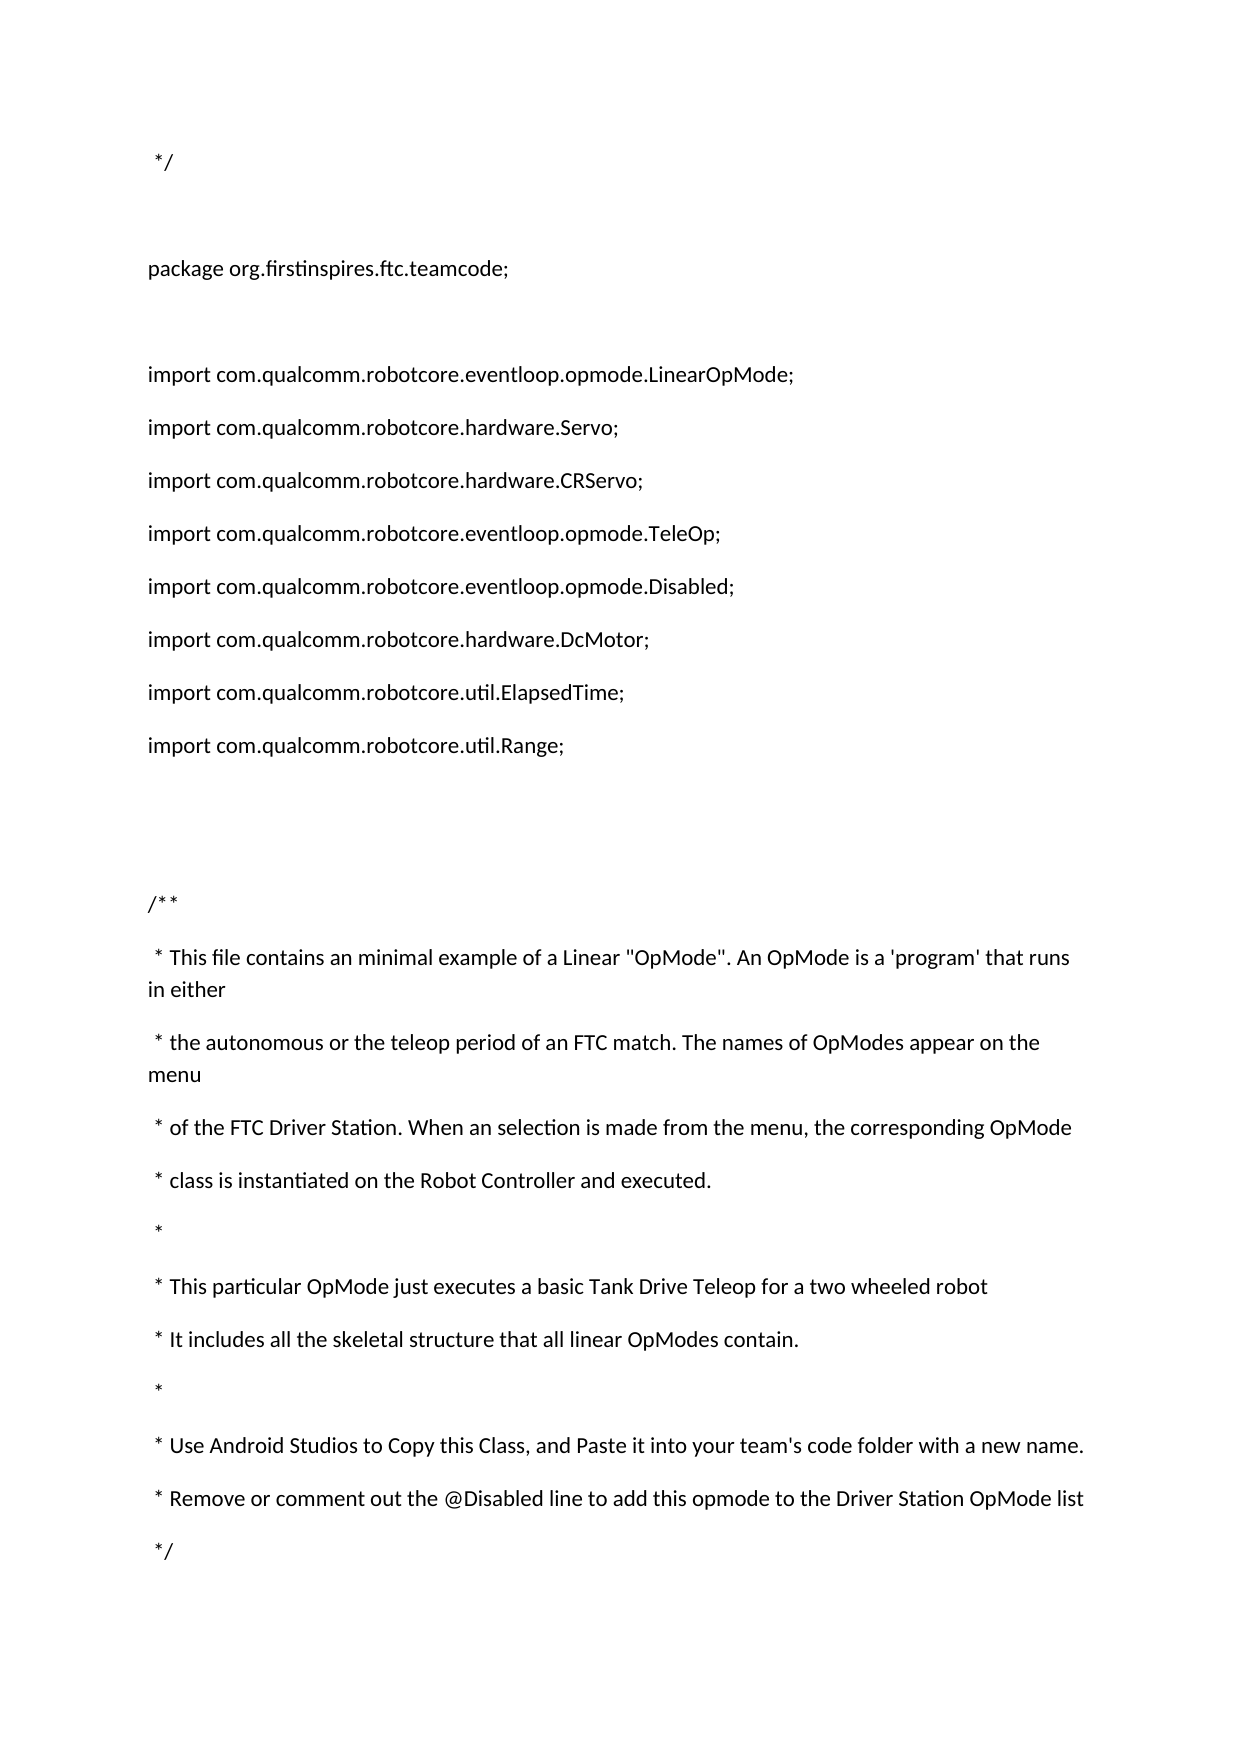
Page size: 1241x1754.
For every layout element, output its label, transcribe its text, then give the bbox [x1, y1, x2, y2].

text /** [148, 890, 1093, 918]
text * the autonomous or the teleop period of an FTC match. The names of OpModes appear on the menu [148, 1028, 1093, 1088]
text import com.qualcomm.robotcore.eventloop.opmode.LinearOpMode; [148, 360, 1093, 388]
text import com.qualcomm.robotcore.eventloop.opmode.Disabled; [148, 572, 1093, 600]
text import com.qualcomm.robotcore.hardware.DcMotor; [148, 625, 1093, 653]
text import com.qualcomm.robotcore.hardware.CRServo; [148, 466, 1093, 494]
text import com.qualcomm.robotcore.util.ElapsedTime; [148, 678, 1093, 706]
text * It includes all the skeletal structure that all linear OpModes contain. [148, 1325, 1093, 1353]
text * of the FTC Driver Station. When an selection is made from the menu, the corresponding OpMode [148, 1113, 1093, 1141]
text import com.qualcomm.robotcore.hardware.Servo; [148, 413, 1093, 441]
text import com.qualcomm.robotcore.util.Range; [148, 731, 1093, 759]
text * [148, 1219, 1093, 1247]
text * This particular OpMode just executes a basic Tank Drive Teleop for a two wheeled robot [148, 1272, 1093, 1300]
text package org.firstinspires.ftc.teamcode; [148, 254, 1093, 282]
text */ [148, 148, 1093, 176]
text * This file contains an minimal example of a Linear "OpMode". An OpMode is a 'program' that runs in either [148, 943, 1093, 1003]
text * class is instantiated on the Robot Controller and executed. [148, 1166, 1093, 1194]
text * [148, 1378, 1093, 1406]
text * Use Android Studios to Copy this Class, and Paste it into your team's code folder with a new name. [148, 1431, 1093, 1459]
text */ [148, 1537, 1093, 1566]
text import com.qualcomm.robotcore.eventloop.opmode.TeleOp; [148, 519, 1093, 547]
text * Remove or comment out the @Disabled line to add this opmode to the Driver Station OpMode list [148, 1484, 1093, 1512]
